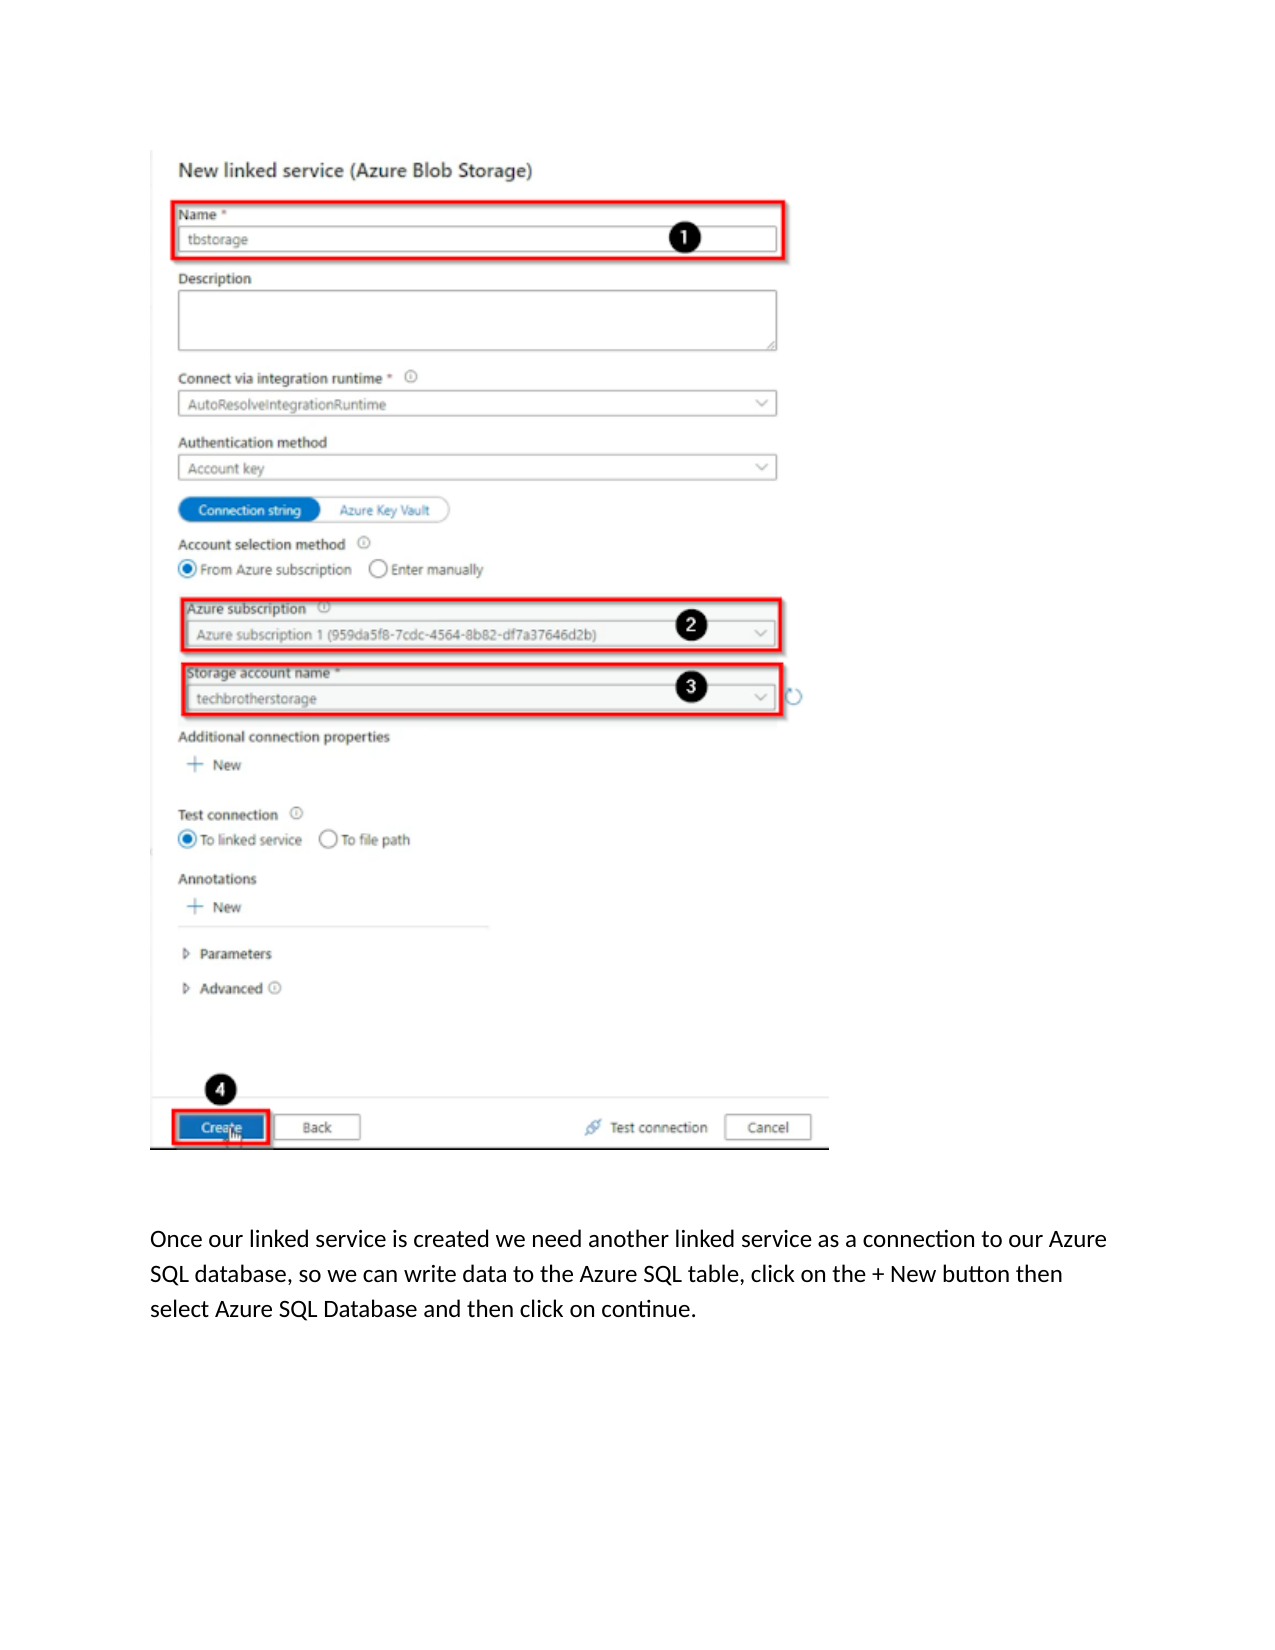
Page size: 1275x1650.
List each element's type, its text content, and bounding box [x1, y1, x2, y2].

text Once our linked service is created we need another linked service as a connection to our Azure SQL database, so we can write data to the Azure SQL table, click on the + New button then select Azure SQL Database and then click on continue. [150, 1223, 1125, 1323]
picture [150, 150, 829, 1150]
